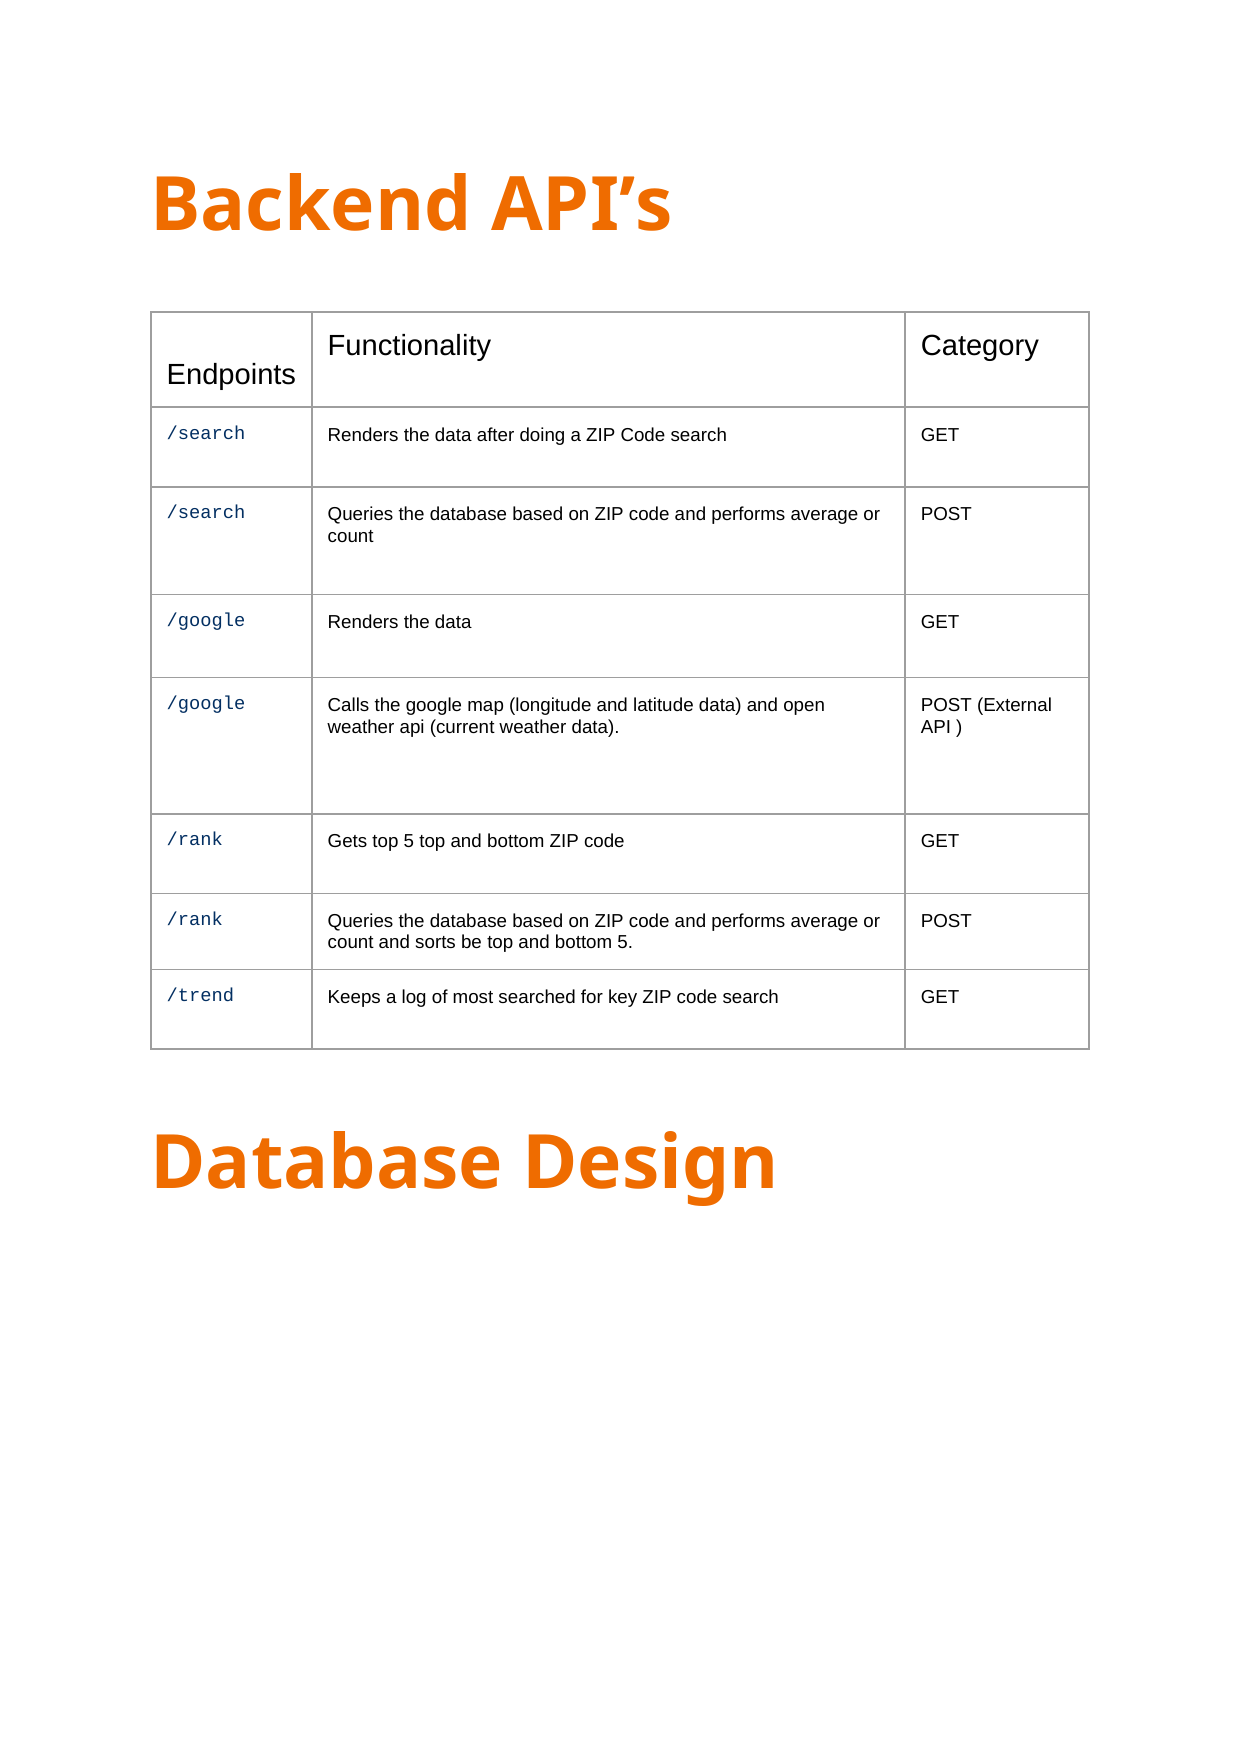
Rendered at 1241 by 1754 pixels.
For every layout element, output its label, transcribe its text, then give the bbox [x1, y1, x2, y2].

table_header Endpoints [152, 313, 311, 406]
table_cell /search [152, 408, 311, 486]
table_cell Calls the google map (longitude and latitude data) and open weather api (current weather data). [313, 678, 904, 813]
table_cell GET [906, 815, 1088, 892]
table_cell POST [906, 894, 1088, 968]
table_cell /google [152, 595, 311, 677]
table_header Category [906, 313, 1088, 406]
table_cell /rank [152, 815, 311, 892]
table_cell Queries the database based on ZIP code and performs average or count and sorts be top and bottom 5. [313, 894, 904, 968]
table_header Functionality [313, 313, 904, 406]
text Database Design [150, 1109, 1090, 1211]
table_cell /google [152, 678, 311, 813]
table_cell GET [906, 408, 1088, 486]
table_cell POST (External API ) [906, 678, 1088, 813]
table_cell Gets top 5 top and bottom ZIP code [313, 815, 904, 892]
table_cell /rank [152, 894, 311, 968]
text Backend API’s [150, 150, 1090, 252]
table_cell /trend [152, 970, 311, 1048]
table_cell POST [906, 488, 1088, 594]
table_cell GET [906, 595, 1088, 677]
table_cell GET [906, 970, 1088, 1048]
table_cell Keeps a log of most searched for key ZIP code search [313, 970, 904, 1048]
table_cell Renders the data after doing a ZIP Code search [313, 408, 904, 486]
table_cell /search [152, 488, 311, 594]
table_cell Renders the data [313, 595, 904, 677]
table_cell Queries the database based on ZIP code and performs average or count [313, 488, 904, 594]
